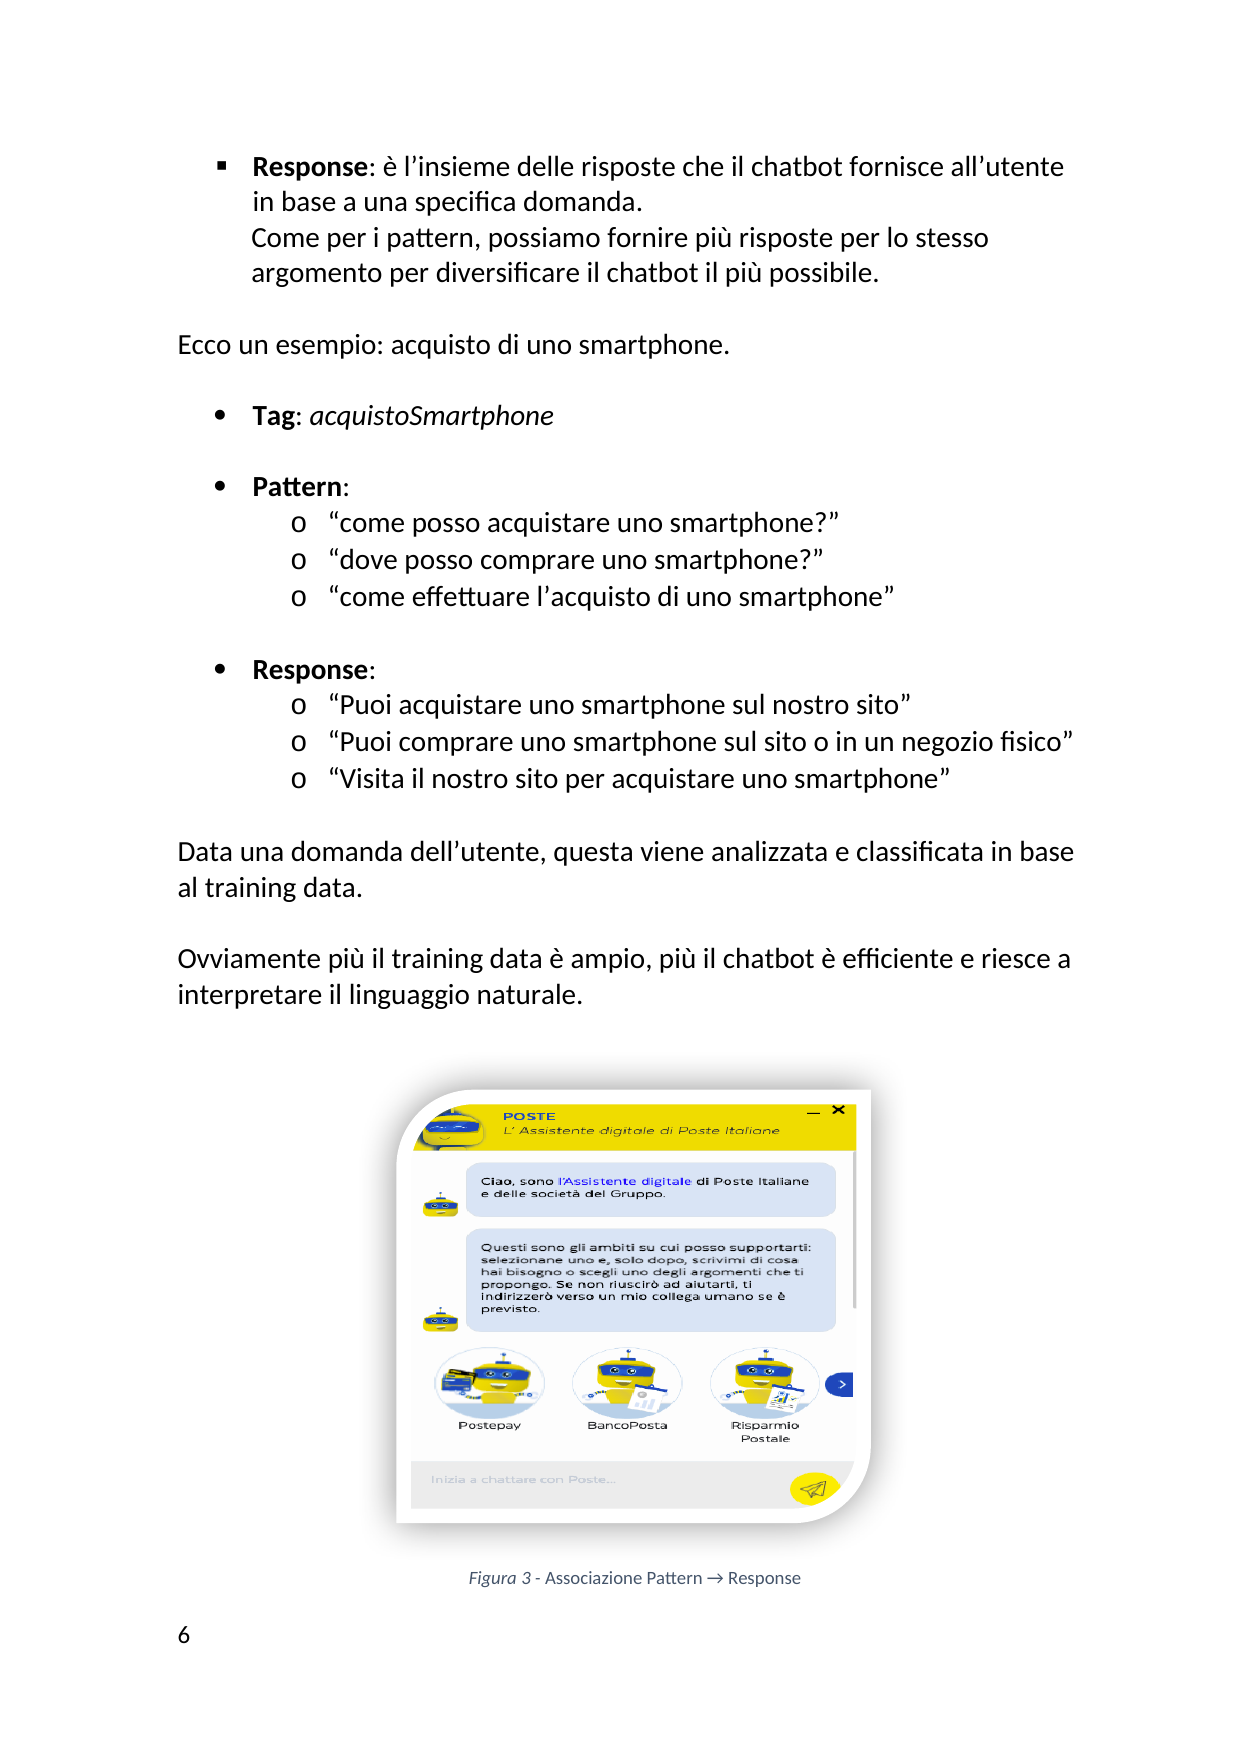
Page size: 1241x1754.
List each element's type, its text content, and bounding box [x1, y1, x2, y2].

text Come per i pattern, possiamo fornire più risposte per lo stesso argomento per diversificare il chatbot il più possibile. [251, 219, 1092, 290]
list “Puoi comprare uno smartphone sul sito o in un negozio fisico” [290, 723, 1092, 761]
list Pattern: [215, 468, 1092, 504]
picture [411, 1105, 856, 1508]
list Response: [215, 651, 1092, 686]
list Tag: acquistoSmartphone [215, 397, 1092, 433]
list “dove posso comprare uno smartphone?” [290, 541, 1092, 578]
text Figura 3 - Associazione Pattern → Response [177, 1566, 1092, 1589]
list Response: è l’insieme delle risposte che il chatbot fornisce all’utente in base a una specifica domanda. [215, 148, 1092, 219]
list “come posso acquistare uno smartphone?” [290, 504, 1092, 541]
list “come effettuare l’acquisto di uno smartphone” [290, 578, 1092, 615]
text Data una domanda dell’utente, questa viene analizzata e classificata in base al training data. [177, 833, 1092, 904]
list “Visita il nostro sito per acquistare uno smartphone” [290, 761, 1092, 798]
list “Puoi acquistare uno smartphone sul nostro sito” [290, 686, 1092, 723]
text Ecco un esempio: acquisto di uno smartphone. [177, 326, 1092, 361]
text Ovviamente più il training data è ampio, più il chatbot è efficiente e riesce a interpretare il linguaggio naturale. [177, 940, 1092, 1011]
